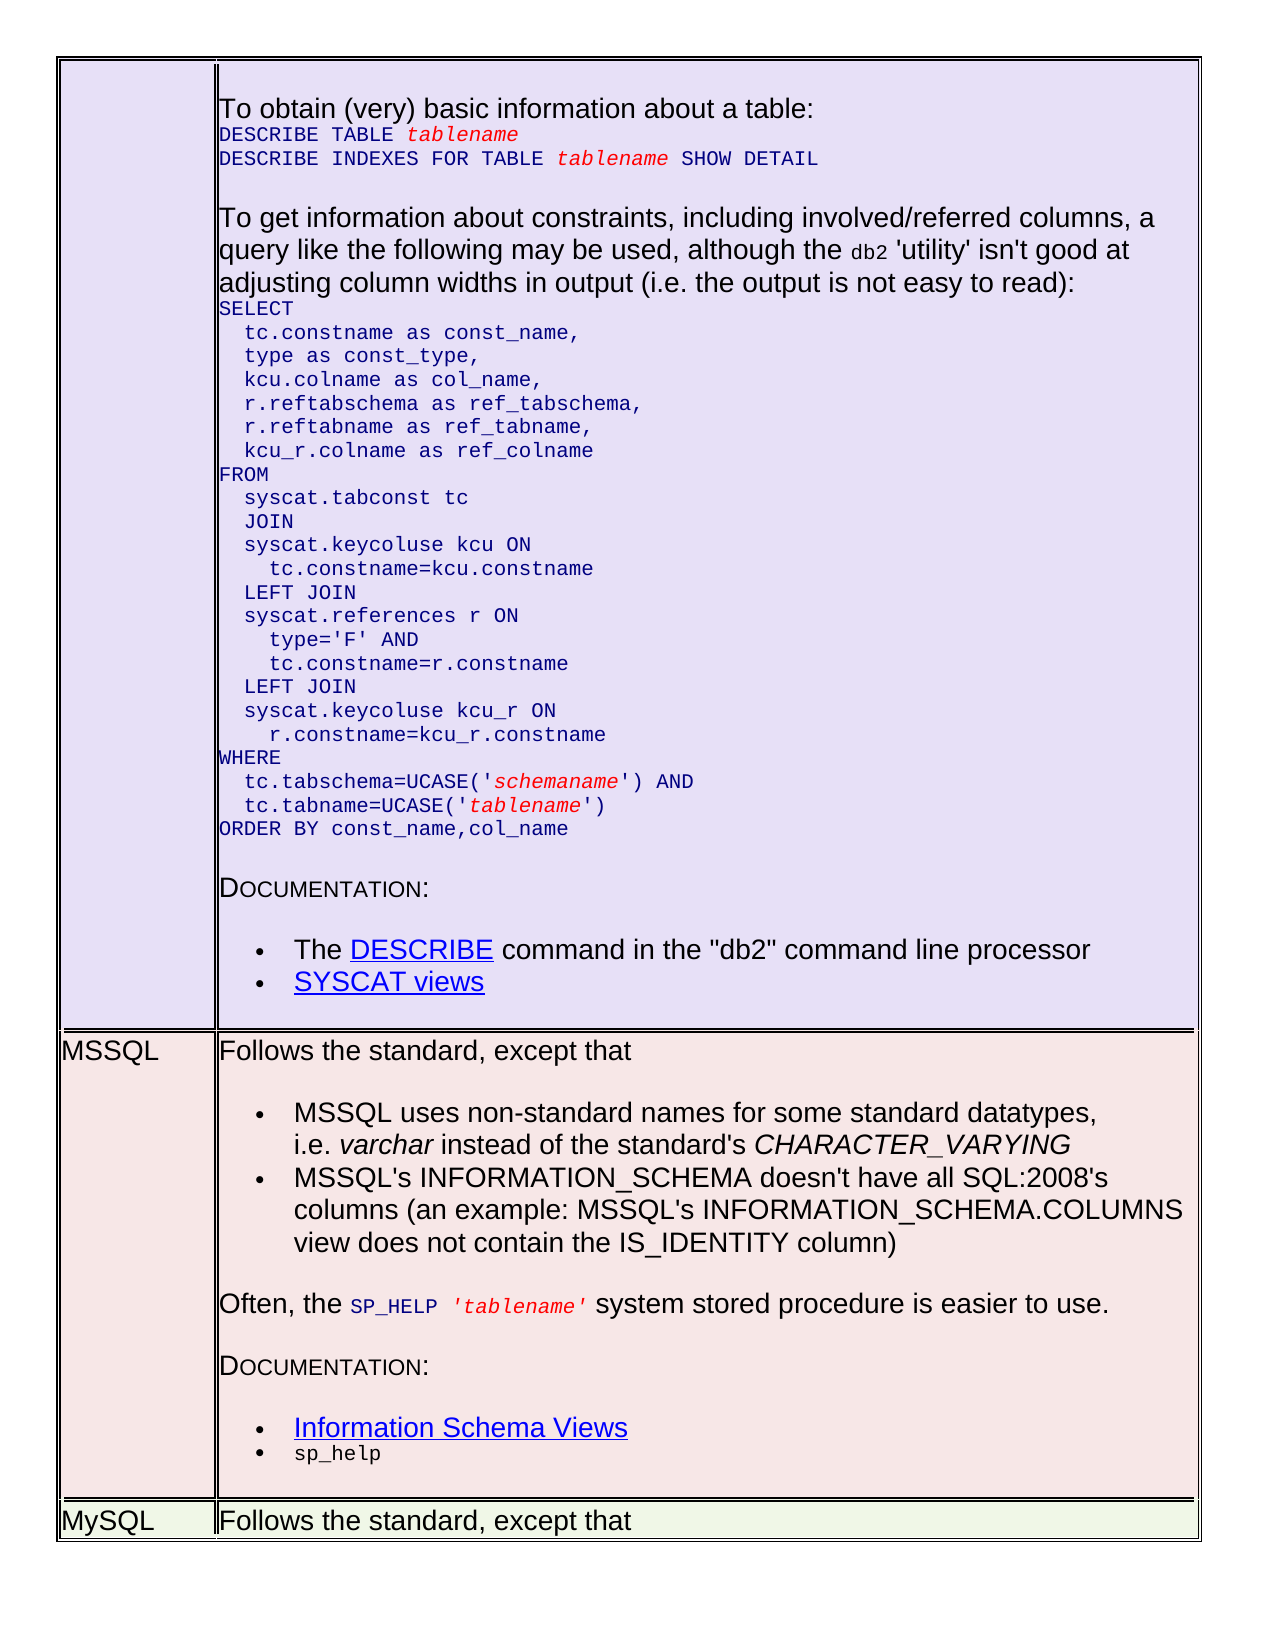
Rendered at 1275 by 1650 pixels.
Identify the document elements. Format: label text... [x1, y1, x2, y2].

table_cell DB2 [61, 61, 216, 1028]
table_cell Follows the standard, except that MSSQL uses non-standard names for some standard datatypes, i.e. varchar instead of the standard's CHARACTER_VARYING MSSQL's INFORMATION_SCHEMA doesn't have all SQL:2008's columns (an example: MSSQL's INFORMATION_SCHEMA.COLUMNS view does not contain the IS_IDENTITY column) Often, the SP_HELP 'tablename' system stored procedure is easier to use. Documentation: Information Schema Views sp_help [216, 1028, 1200, 1497]
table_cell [216, 1497, 1200, 1537]
table_cell MySQL [59, 1497, 216, 1537]
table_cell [216, 58, 1200, 1028]
table_cell MSSQL [59, 1028, 216, 1497]
